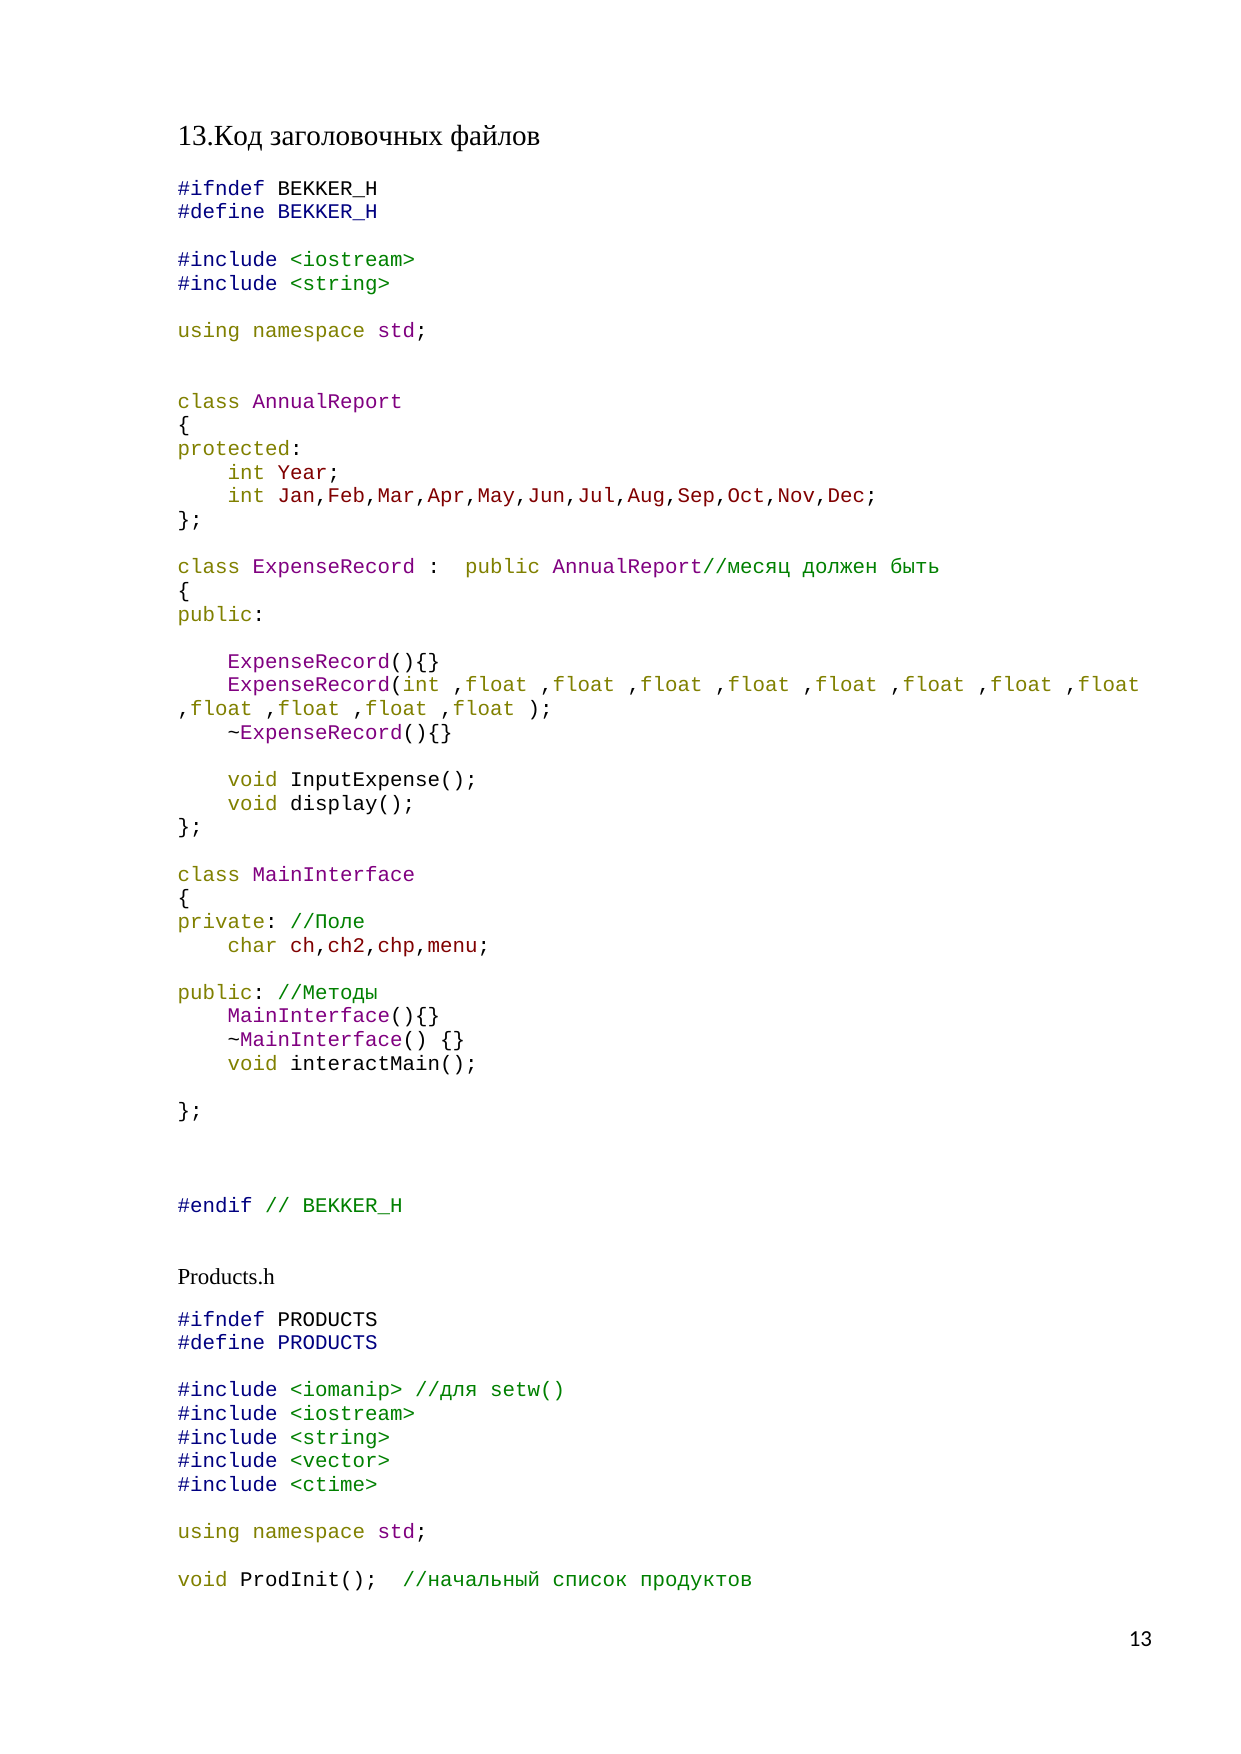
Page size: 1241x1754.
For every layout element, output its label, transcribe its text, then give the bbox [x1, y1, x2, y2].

text void InputExpense(); [177, 769, 1152, 793]
text void ProdInit(); //начальный список продуктов [177, 1569, 1152, 1592]
text #include <iostream> [177, 249, 1152, 272]
text protected: [177, 438, 1152, 462]
text #endif // BEKKER_H [177, 1195, 1152, 1218]
text }; [177, 509, 1152, 533]
text #define PRODUCTS [177, 1332, 1152, 1356]
text using namespace std; [177, 1521, 1152, 1545]
text ~MainInterface() {} [177, 1029, 1152, 1053]
text public: [177, 603, 1152, 627]
text #define BEKKER_H [177, 202, 1152, 225]
text char ch,ch2,chp,menu; [177, 934, 1152, 958]
text int Jan,Feb,Mar,Apr,May,Jun,Jul,Aug,Sep,Oct,Nov,Dec; [177, 485, 1152, 509]
text void interactMain(); [177, 1053, 1152, 1076]
text #include <ctime> [177, 1474, 1152, 1498]
text ExpenseRecord(){} [177, 651, 1152, 674]
text ~ExpenseRecord(){} [177, 722, 1152, 745]
text #include <iostream> [177, 1403, 1152, 1427]
text class AnnualReport [177, 391, 1152, 414]
text #include <string> [177, 272, 1152, 296]
text }; [177, 816, 1152, 840]
text #include <vector> [177, 1450, 1152, 1474]
text MainInterface(){} [177, 1006, 1152, 1029]
text int Year; [177, 462, 1152, 485]
text class MainInterface [177, 864, 1152, 887]
text #include <string> [177, 1427, 1152, 1450]
text { [177, 887, 1152, 911]
text using namespace std; [177, 320, 1152, 343]
text { [177, 414, 1152, 438]
text public: //Методы [177, 982, 1152, 1006]
text { [177, 580, 1152, 603]
text #ifndef PRODUCTS [177, 1308, 1152, 1332]
text void display(); [177, 793, 1152, 816]
text private: //Поле [177, 911, 1152, 934]
text Products.h [177, 1263, 1152, 1290]
text #ifndef BEKKER_H [177, 178, 1152, 202]
text ExpenseRecord(int ,float ,float ,float ,float ,float ,float ,float ,float ,float ,float ,float ,float ); [177, 674, 1152, 722]
subtitle 13.Код заголовочных файлов [177, 118, 1152, 152]
text class ExpenseRecord : public AnnualReport//месяц должен быть [177, 556, 1152, 580]
text #include <iomanip> //для setw() [177, 1379, 1152, 1403]
text }; [177, 1100, 1152, 1124]
